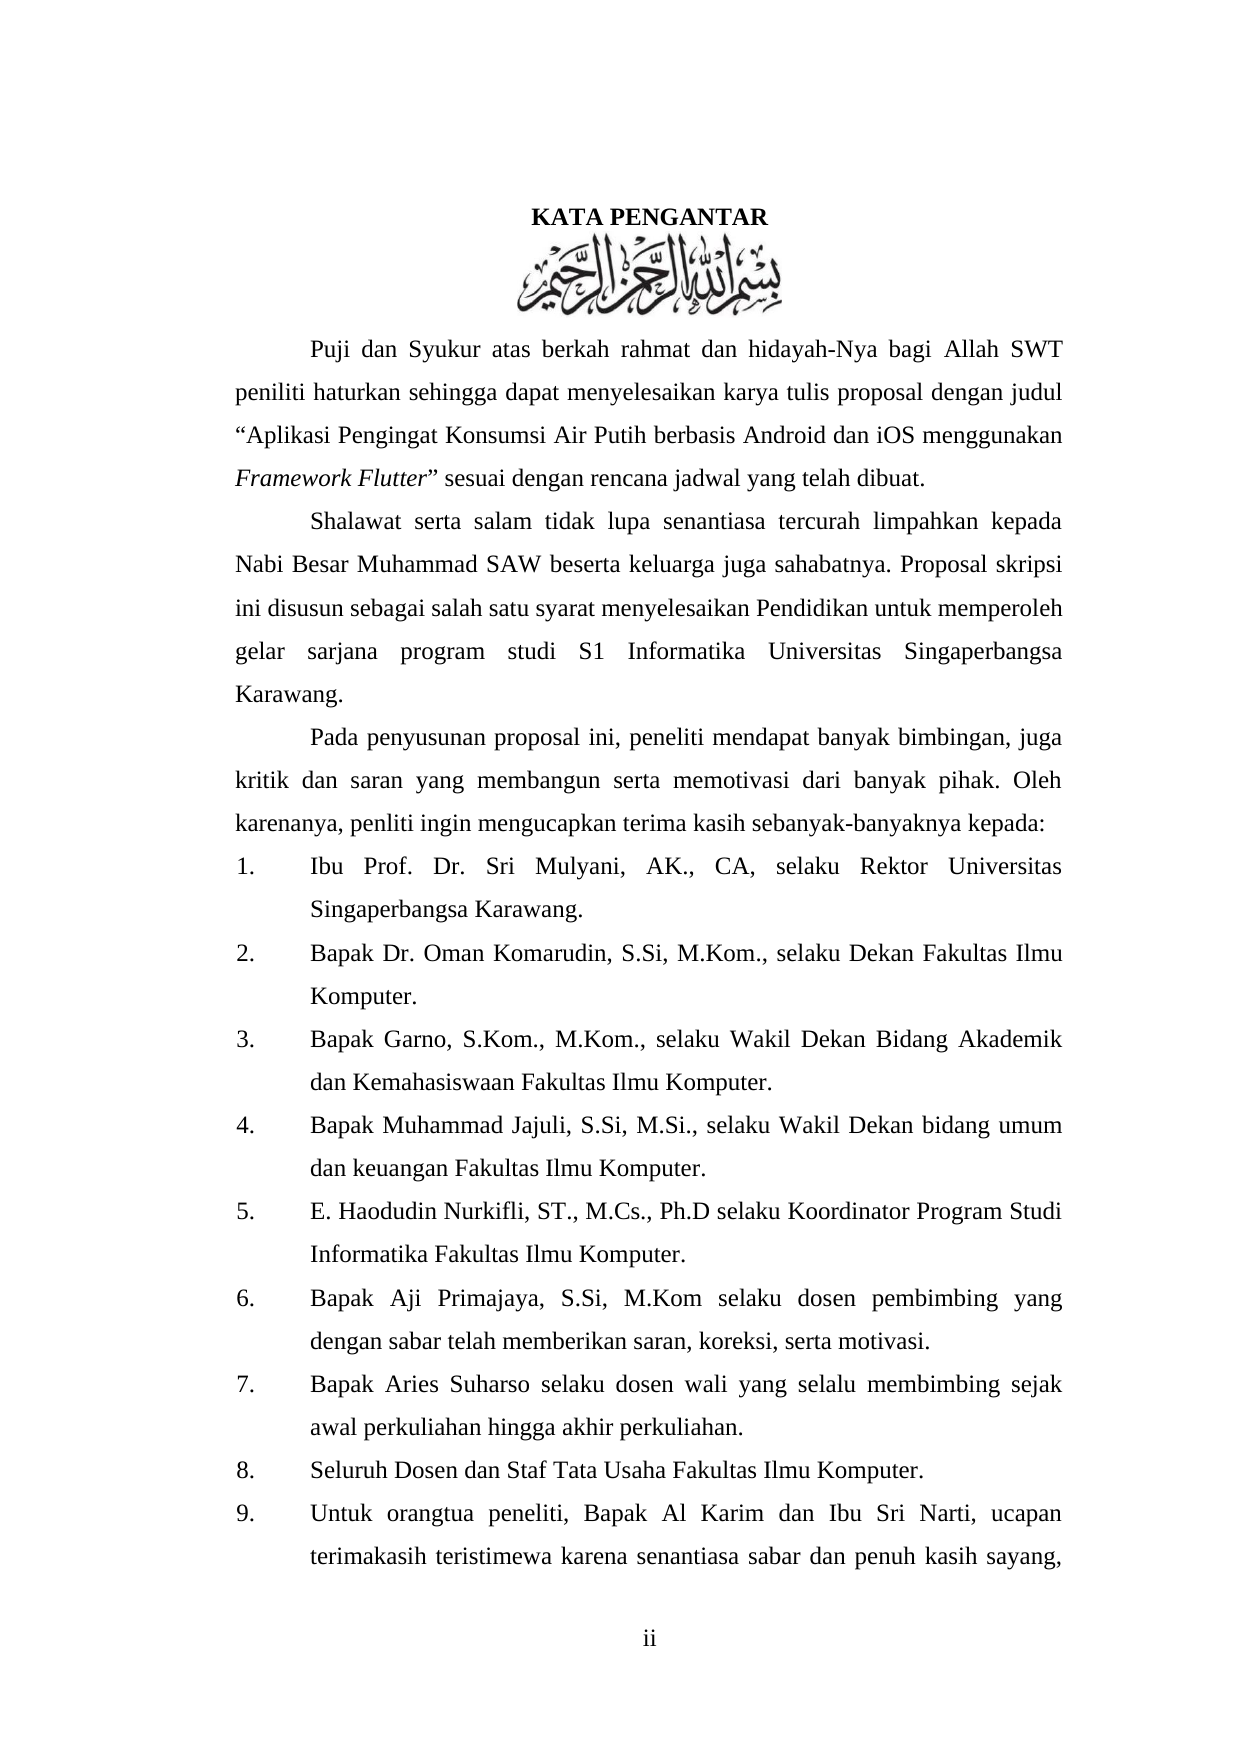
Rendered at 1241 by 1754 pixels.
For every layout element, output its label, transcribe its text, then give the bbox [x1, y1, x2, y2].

list Seluruh Dosen dan Staf Tata Usaha Fakultas Ilmu Komputer. [236, 1455, 1063, 1484]
list Ibu Prof. Dr. Sri Mulyani, AK., CA, selaku Rektor Universitas Singaperbangsa Karawang. [236, 851, 1063, 923]
list Bapak Garno, S.Kom., M.Kom., selaku Wakil Dekan Bidang Akademik dan Kemahasiswaan Fakultas Ilmu Komputer. [236, 1024, 1063, 1096]
list E. Haodudin Nurkifli, ST., M.Cs., Ph.D selaku Koordinator Program Studi Informatika Fakultas Ilmu Komputer. [236, 1196, 1063, 1268]
list Bapak Aries Suharso selaku dosen wali yang selalu membimbing sejak awal perkuliahan hingga akhir perkuliahan. [236, 1369, 1063, 1441]
text Pada penyusunan proposal ini, peneliti mendapat banyak bimbingan, juga kritik dan saran yang membangun serta memotivasi dari banyak pihak. Oleh karenanya, penliti ingin mengucapkan terima kasih sebanyak-banyaknya kepada: [235, 722, 1063, 837]
text Shalawat serta salam tidak lupa senantiasa tercurah limpahkan kepada Nabi Besar Muhammad SAW beserta keluarga juga sahabatnya. Proposal skripsi ini disusun sebagai salah satu syarat menyelesaikan Pendidikan untuk memperoleh gelar sarjana program studi S1 Informatika Universitas Singaperbangsa Karawang. [235, 506, 1063, 708]
subtitle KATA PENGANTAR [236, 202, 1063, 231]
list Bapak Aji Primajaya, S.Si, M.Kom selaku dosen pembimbing yang dengan sabar telah memberikan saran, koreksi, serta motivasi. [236, 1283, 1063, 1354]
list Bapak Muhammad Jajuli, S.Si, M.Si., selaku Wakil Dekan bidang umum dan keuangan Fakultas Ilmu Komputer. [236, 1110, 1063, 1182]
list Bapak Dr. Oman Komarudin, S.Si, M.Kom., selaku Dekan Fakultas Ilmu Komputer. [236, 938, 1063, 1009]
picture [517, 231, 782, 318]
text Puji dan Syukur atas berkah rahmat dan hidayah-Nya bagi Allah SWT peniliti haturkan sehingga dapat menyelesaikan karya tulis proposal dengan judul “Aplikasi Pengingat Konsumsi Air Putih berbasis Android dan iOS menggunakan Framework Flutter” sesuai dengan rencana jadwal yang telah dibuat. [235, 334, 1063, 492]
